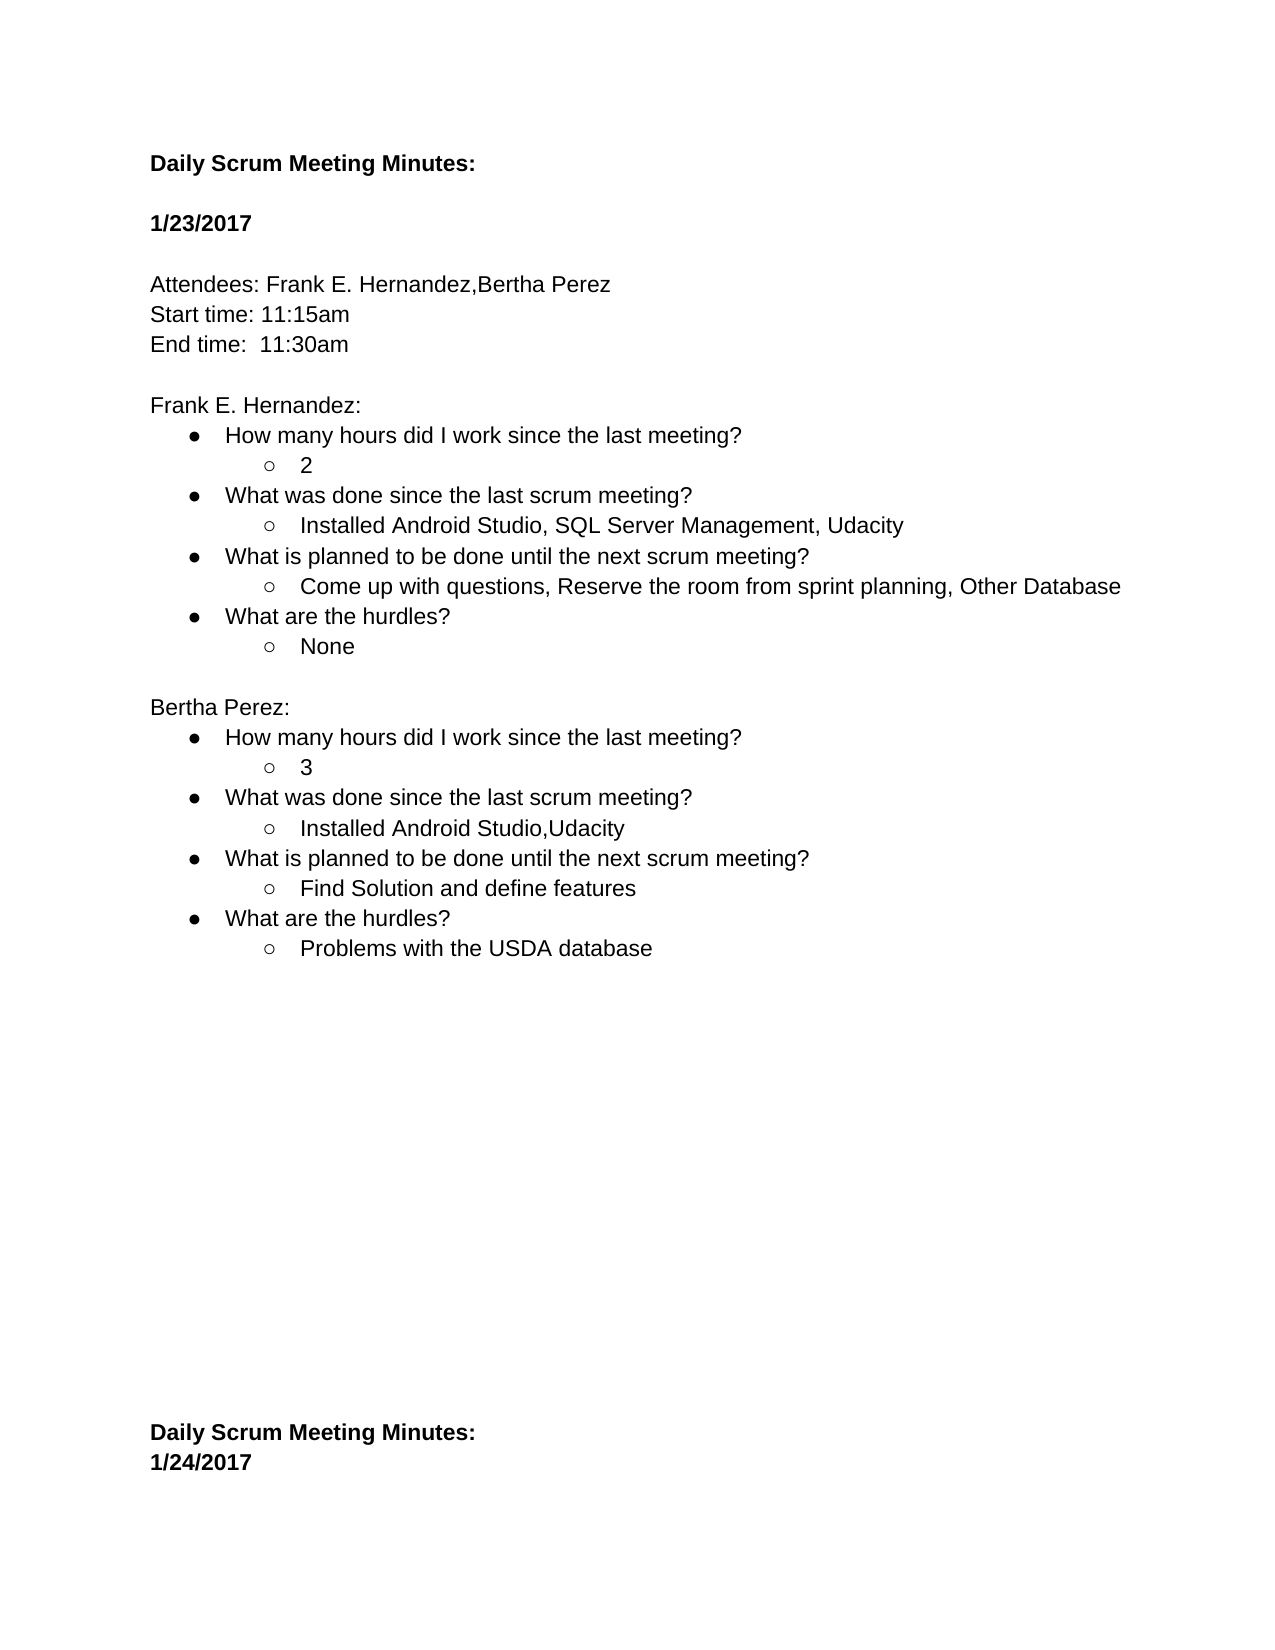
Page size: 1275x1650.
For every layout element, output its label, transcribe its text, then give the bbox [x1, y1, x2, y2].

list What is planned to be done until the next scrum meeting? [187, 845, 1125, 871]
list What is planned to be done until the next scrum meeting? [187, 543, 1125, 569]
list 2 [262, 452, 1125, 478]
text Bertha Perez: [150, 694, 1125, 720]
text Start time: 11:15am [150, 301, 1125, 327]
text End time: 11:30am [150, 331, 1125, 358]
list 3 [262, 754, 1125, 781]
text 1/23/2017 [150, 210, 1125, 237]
list How many hours did I work since the last meeting? [187, 724, 1125, 750]
text Daily Scrum Meeting Minutes: [150, 150, 1125, 176]
text Frank E. Hernandez: [150, 392, 1125, 418]
list Problems with the USDA database [262, 935, 1125, 962]
list None [262, 633, 1125, 660]
text Attendees: Frank E. Hernandez,Bertha Perez [150, 271, 1125, 297]
text 1/24/2017 [150, 1449, 1125, 1475]
list What was done since the last scrum meeting? [187, 482, 1125, 509]
list What are the hurdles? [187, 905, 1125, 932]
text Daily Scrum Meeting Minutes: [150, 1419, 1125, 1445]
list How many hours did I work since the last meeting? [187, 422, 1125, 448]
list What was done since the last scrum meeting? [187, 784, 1125, 811]
list Installed Android Studio, SQL Server Management, Udacity [262, 512, 1125, 539]
list Find Solution and define features [262, 875, 1125, 901]
list Come up with questions, Reserve the room from sprint planning, Other Database [262, 573, 1125, 599]
list Installed Android Studio,Udacity [262, 814, 1125, 841]
list What are the hurdles? [187, 603, 1125, 629]
